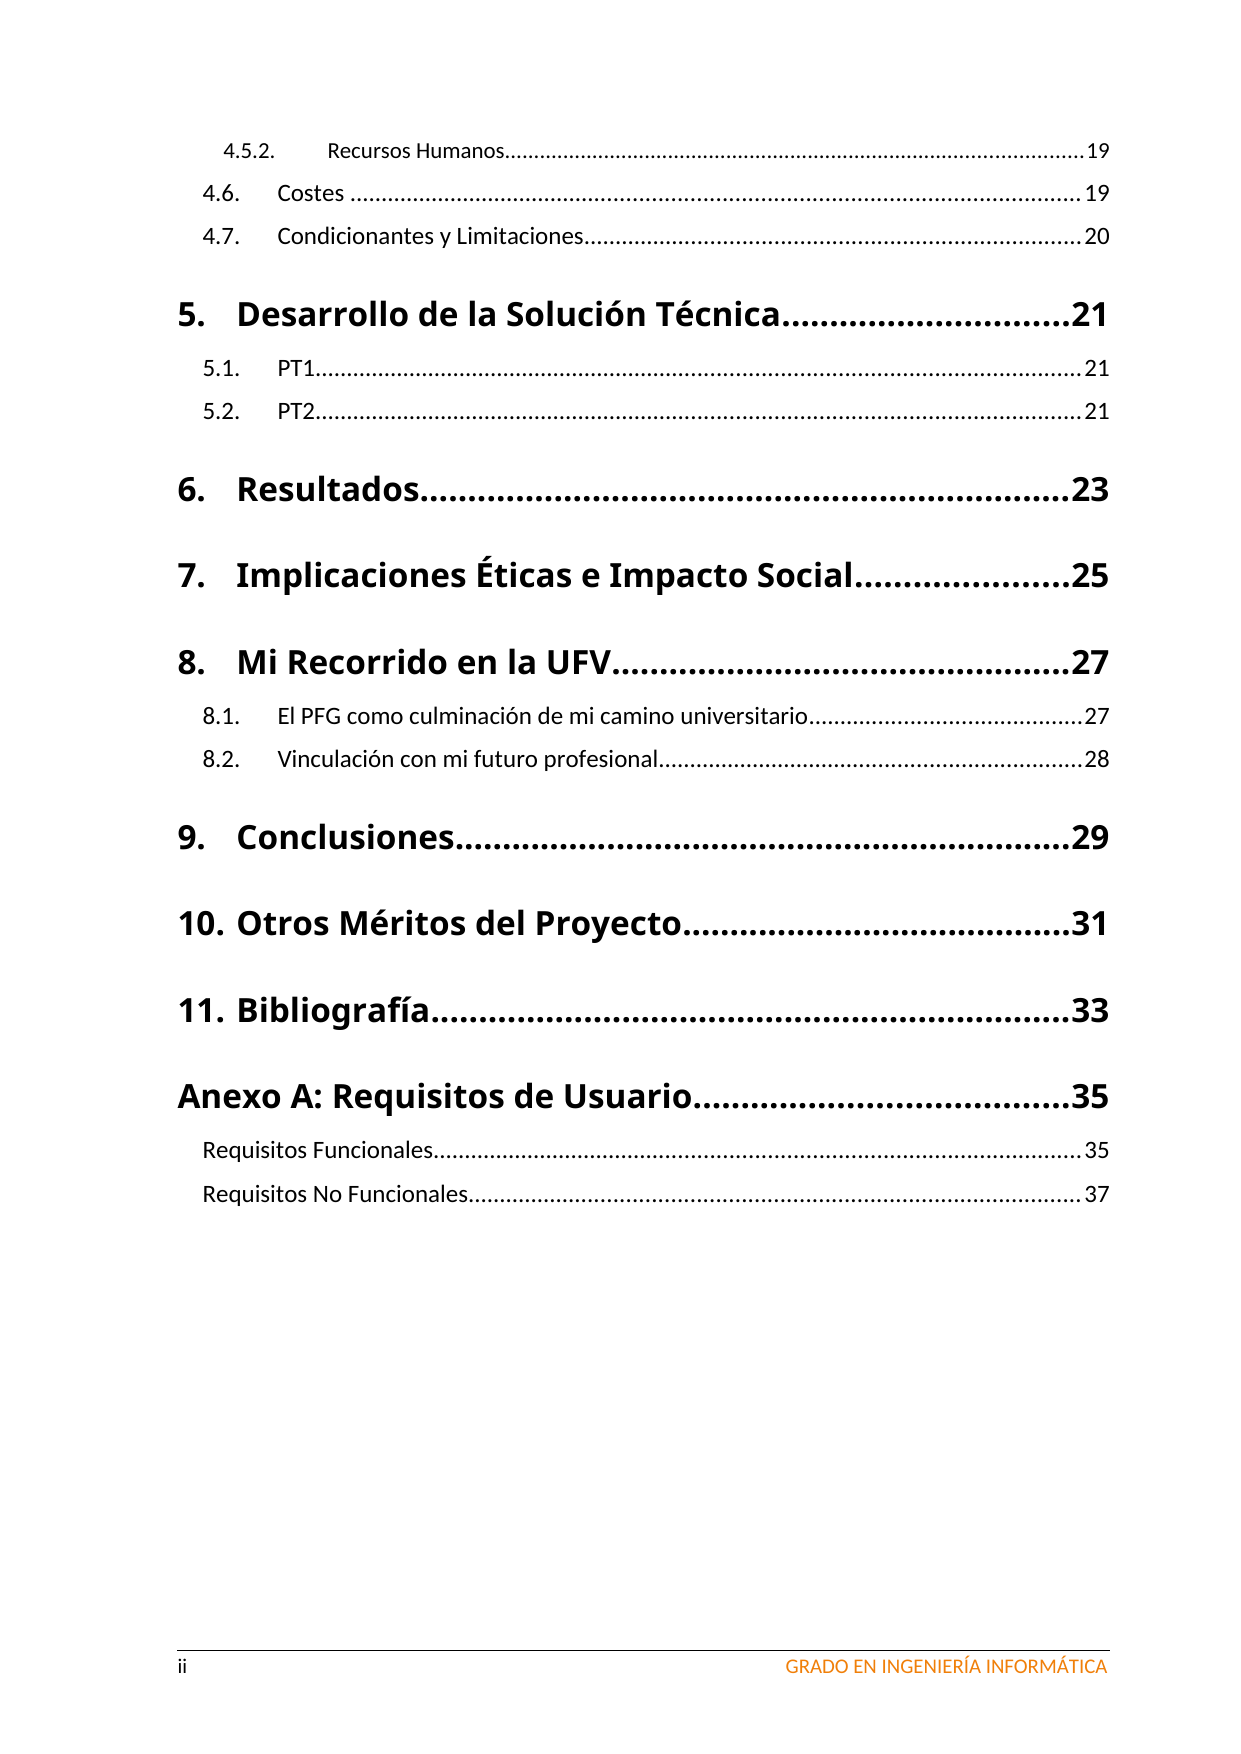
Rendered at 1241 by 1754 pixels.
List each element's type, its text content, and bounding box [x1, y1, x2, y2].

text 7. Implicaciones Éticas e Impacto Social 25 [177, 552, 1110, 597]
text 4.7. Condicionantes y Limitaciones 20 [202, 220, 1110, 251]
text 6. Resultados 23 [177, 466, 1110, 511]
text 5.1. PT1 21 [202, 352, 1110, 382]
text Anexo A: Requisitos de Usuario 35 [177, 1073, 1110, 1118]
text 4.5.2. Recursos Humanos 19 [223, 136, 1110, 164]
text 8. Mi Recorrido en la UFV 27 [177, 638, 1110, 684]
text 5. Desarrollo de la Solución Técnica 21 [177, 290, 1110, 336]
text 4.6. Costes 19 [202, 177, 1110, 207]
text 8.1. El PFG como culminación de mi camino universitario 27 [202, 700, 1110, 731]
text 5.2. PT2 21 [202, 395, 1110, 426]
text 9. Conclusiones 29 [177, 814, 1110, 859]
text 8.2. Vinculación con mi futuro profesional 28 [202, 743, 1110, 774]
text Requisitos No Funcionales 37 [202, 1178, 1110, 1208]
text Requisitos Funcionales 35 [202, 1134, 1110, 1165]
text 10. Otros Méritos del Proyecto 31 [177, 900, 1110, 946]
text 11. Bibliografía 33 [177, 987, 1110, 1032]
